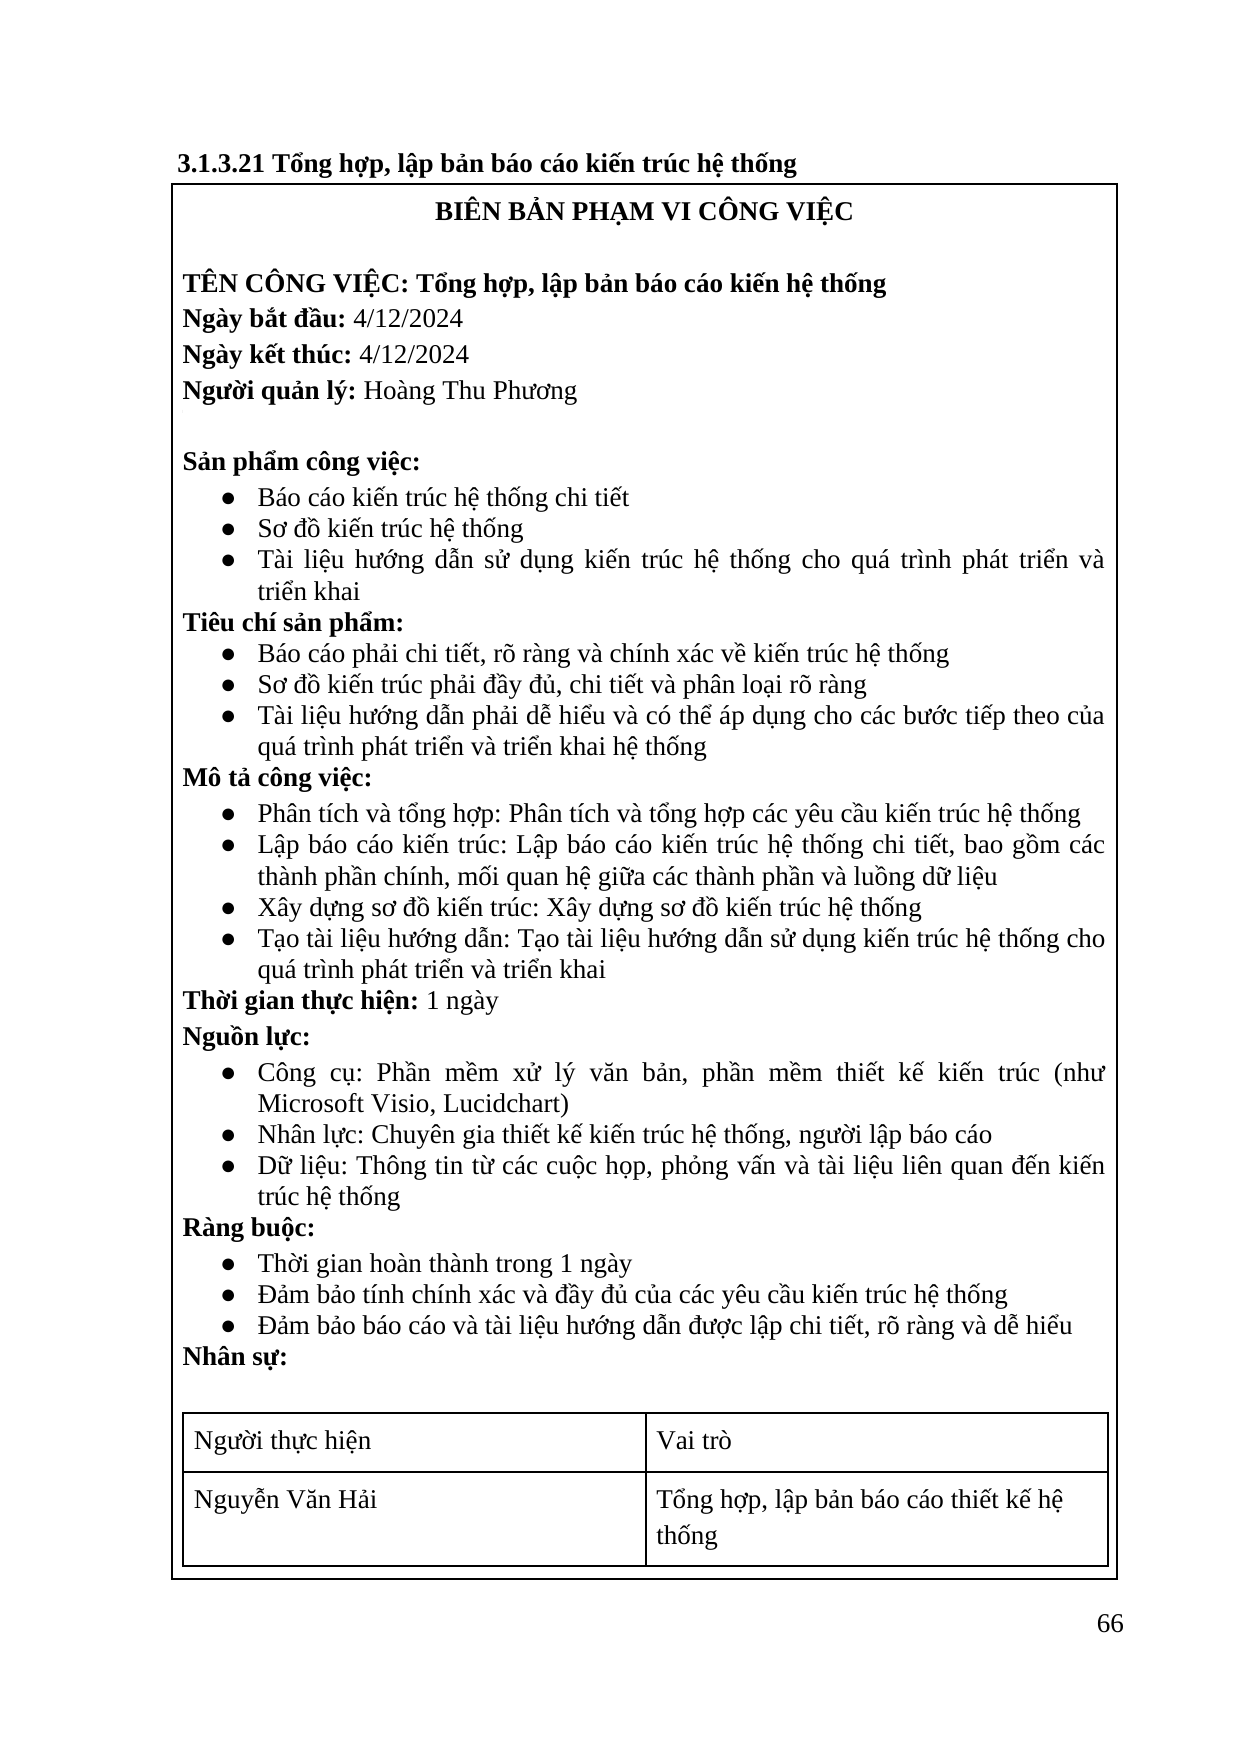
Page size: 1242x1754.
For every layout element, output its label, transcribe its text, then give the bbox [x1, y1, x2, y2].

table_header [173, 185, 1116, 1577]
subtitle 3.1.3.21 Tổng hợp, lập bản báo cáo kiến trúc hệ thống [177, 148, 1124, 179]
